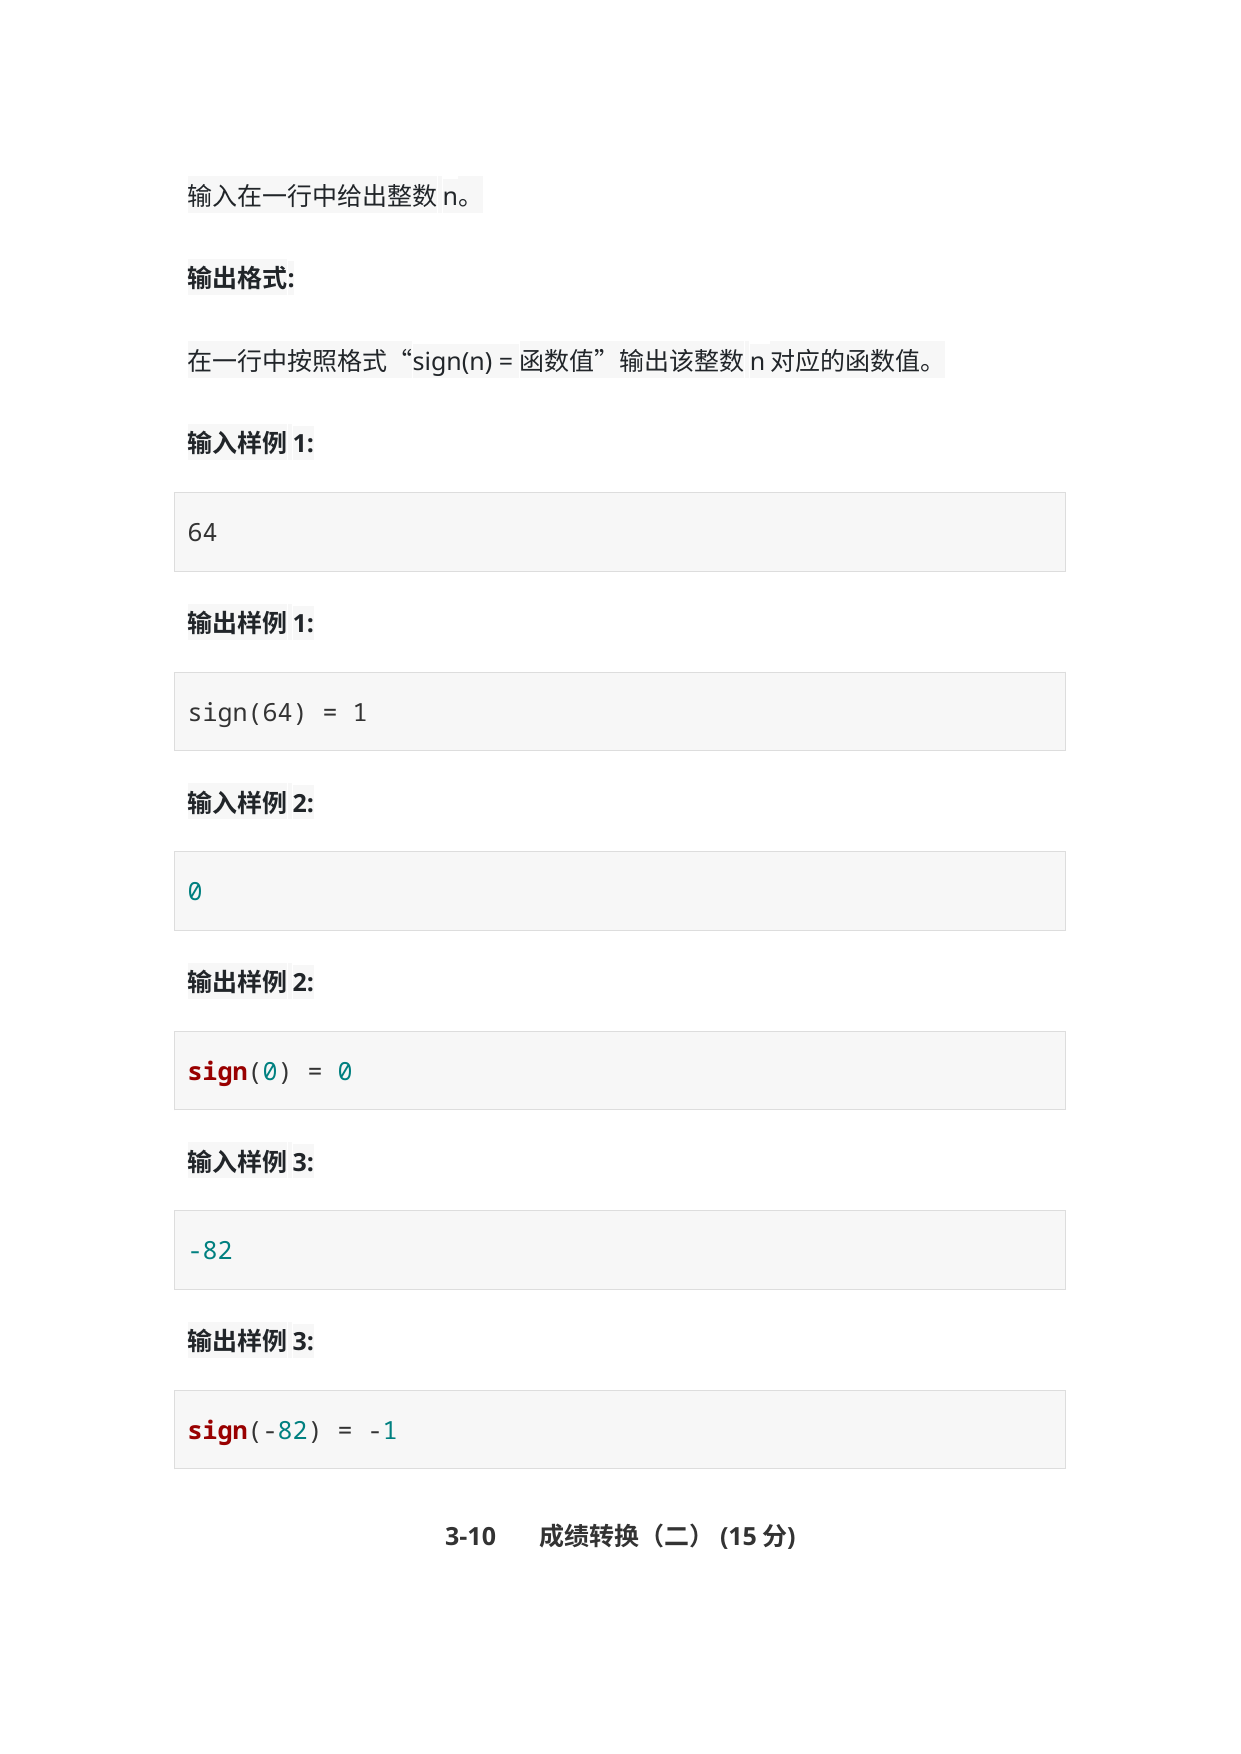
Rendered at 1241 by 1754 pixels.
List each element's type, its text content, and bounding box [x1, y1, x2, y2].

text 在一行中按照格式“sign(n) = 函数值”输出该整数n对应的函数值。 [187, 327, 1053, 392]
text 0 [175, 852, 1065, 930]
text -82 [175, 1211, 1065, 1289]
subtitle 输入样例2: [187, 769, 1053, 834]
subtitle 输出样例3: [187, 1307, 1053, 1372]
text sign(64) = 1 [175, 673, 1065, 750]
text 64 [175, 493, 1065, 571]
text sign(0) = 0 [175, 1032, 1065, 1109]
subtitle 输出样例2: [187, 948, 1053, 1013]
text 输入在一行中给出整数n。 [187, 162, 1053, 227]
text 3-10 成绩转换（二） (15分) [187, 1502, 1053, 1567]
subtitle 输出样例1: [187, 589, 1053, 654]
subtitle 输出格式: [187, 244, 1053, 309]
subtitle 输入样例3: [187, 1128, 1053, 1193]
text sign(-82) = -1 [175, 1391, 1065, 1468]
subtitle 输入样例1: [187, 409, 1053, 474]
